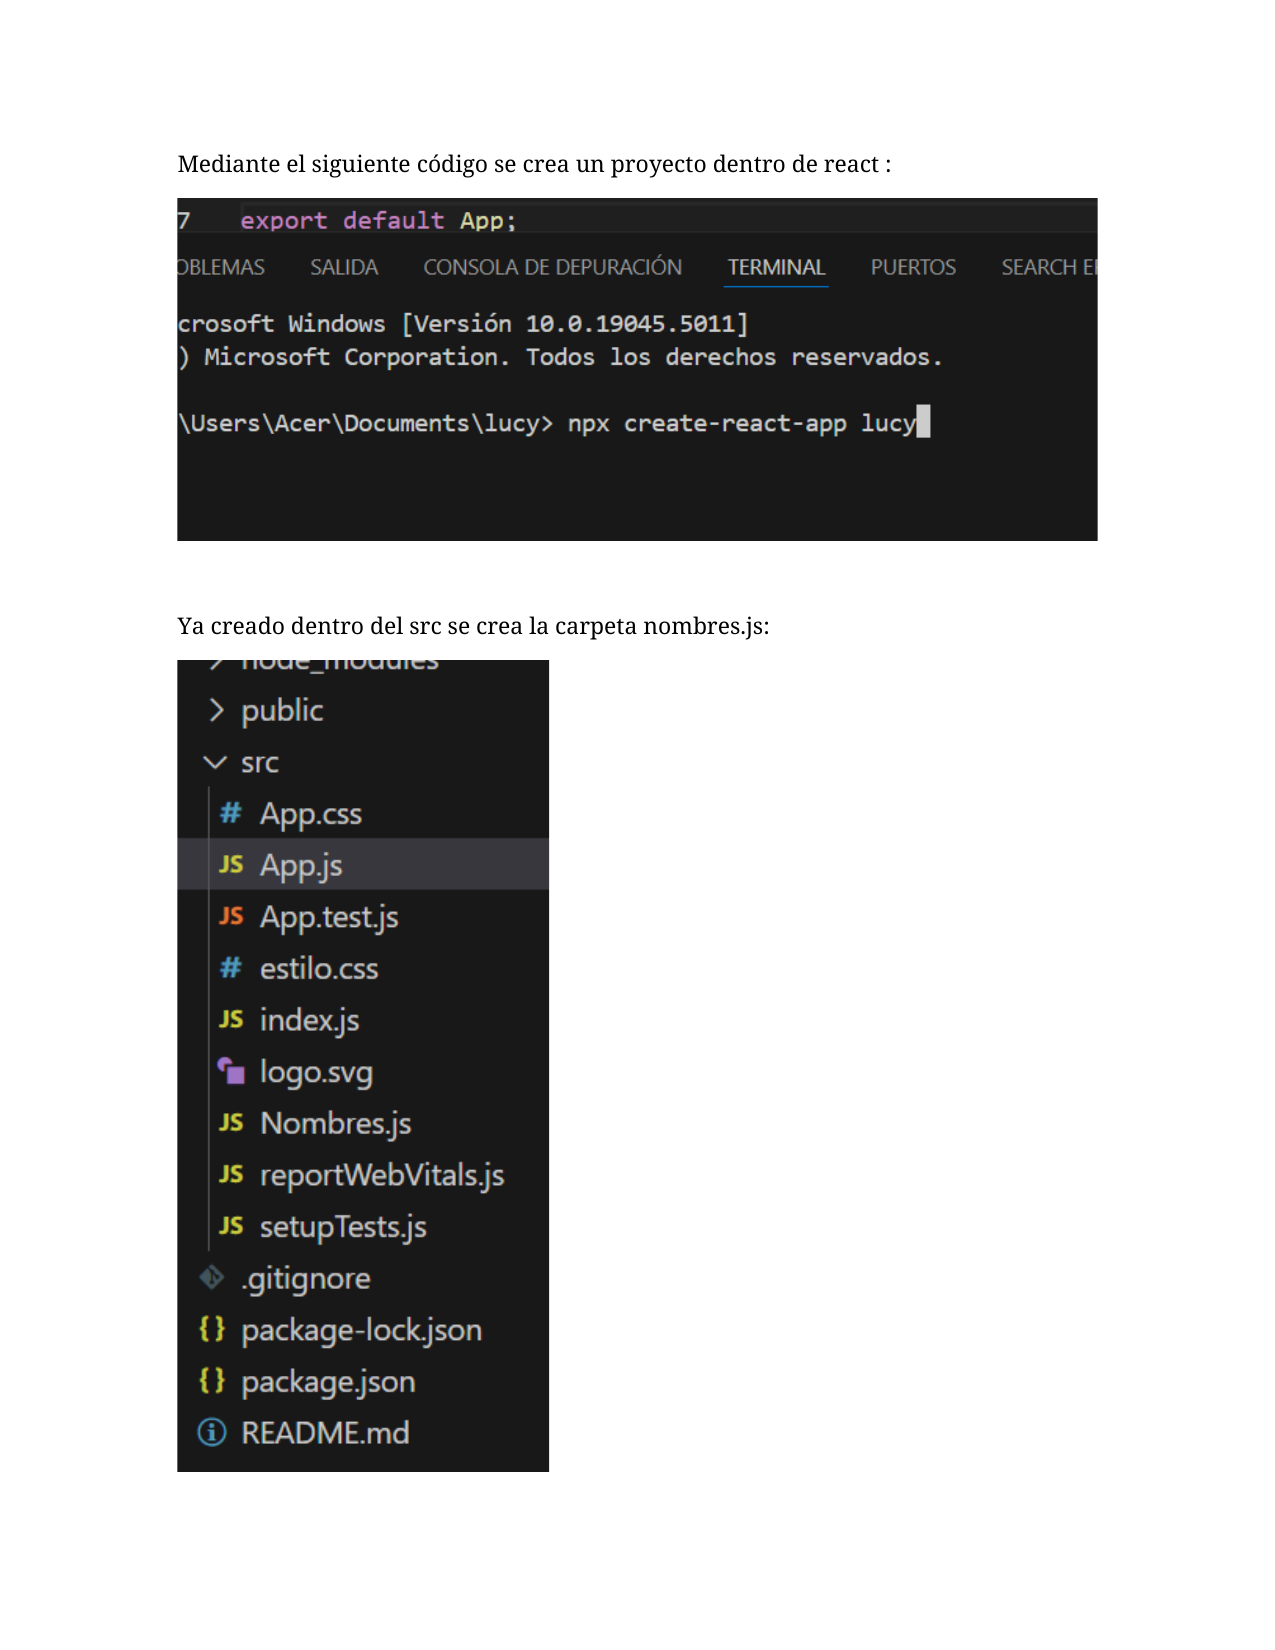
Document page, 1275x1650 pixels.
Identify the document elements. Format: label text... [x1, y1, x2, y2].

text Mediante el siguiente código se crea un proyecto dentro de react : [177, 148, 1098, 179]
picture [177, 660, 550, 1472]
text Ya creado dentro del src se crea la carpeta nombres.js: [177, 610, 1098, 641]
picture [177, 198, 1098, 541]
